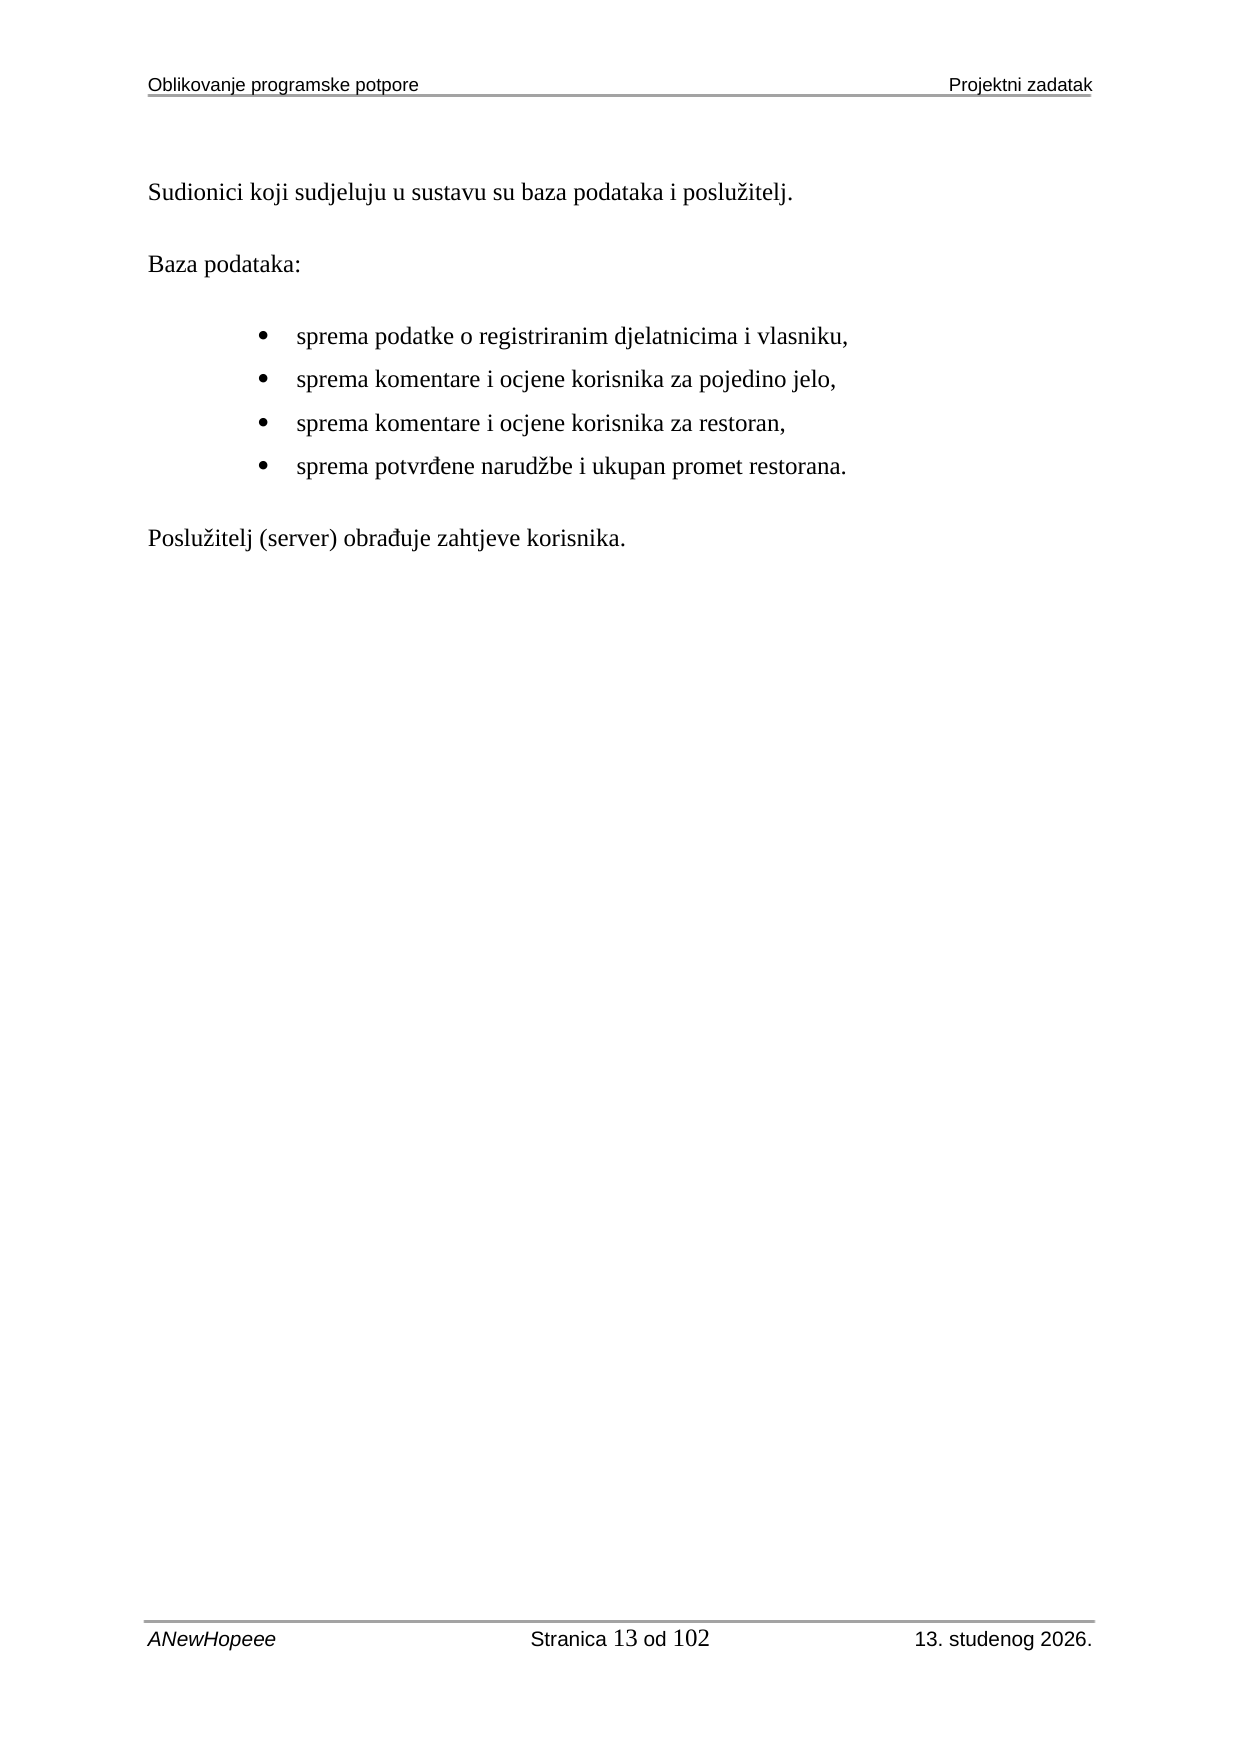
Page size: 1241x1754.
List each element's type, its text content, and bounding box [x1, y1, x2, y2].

text Baza podataka: [148, 249, 1093, 278]
list sprema potvrđene narudžbe i ukupan promet restorana. [259, 451, 1093, 479]
list sprema podatke o registriranim djelatnicima i vlasniku, [259, 321, 1093, 350]
text Poslužitelj (server) obrađuje zahtjeve korisnika. [148, 523, 1093, 552]
list sprema komentare i ocjene korisnika za pojedino jelo, [259, 364, 1093, 393]
text Sudionici koji sudjeluju u sustavu su baza podataka i poslužitelj. [148, 177, 1093, 206]
list sprema komentare i ocjene korisnika za restoran, [259, 408, 1093, 436]
